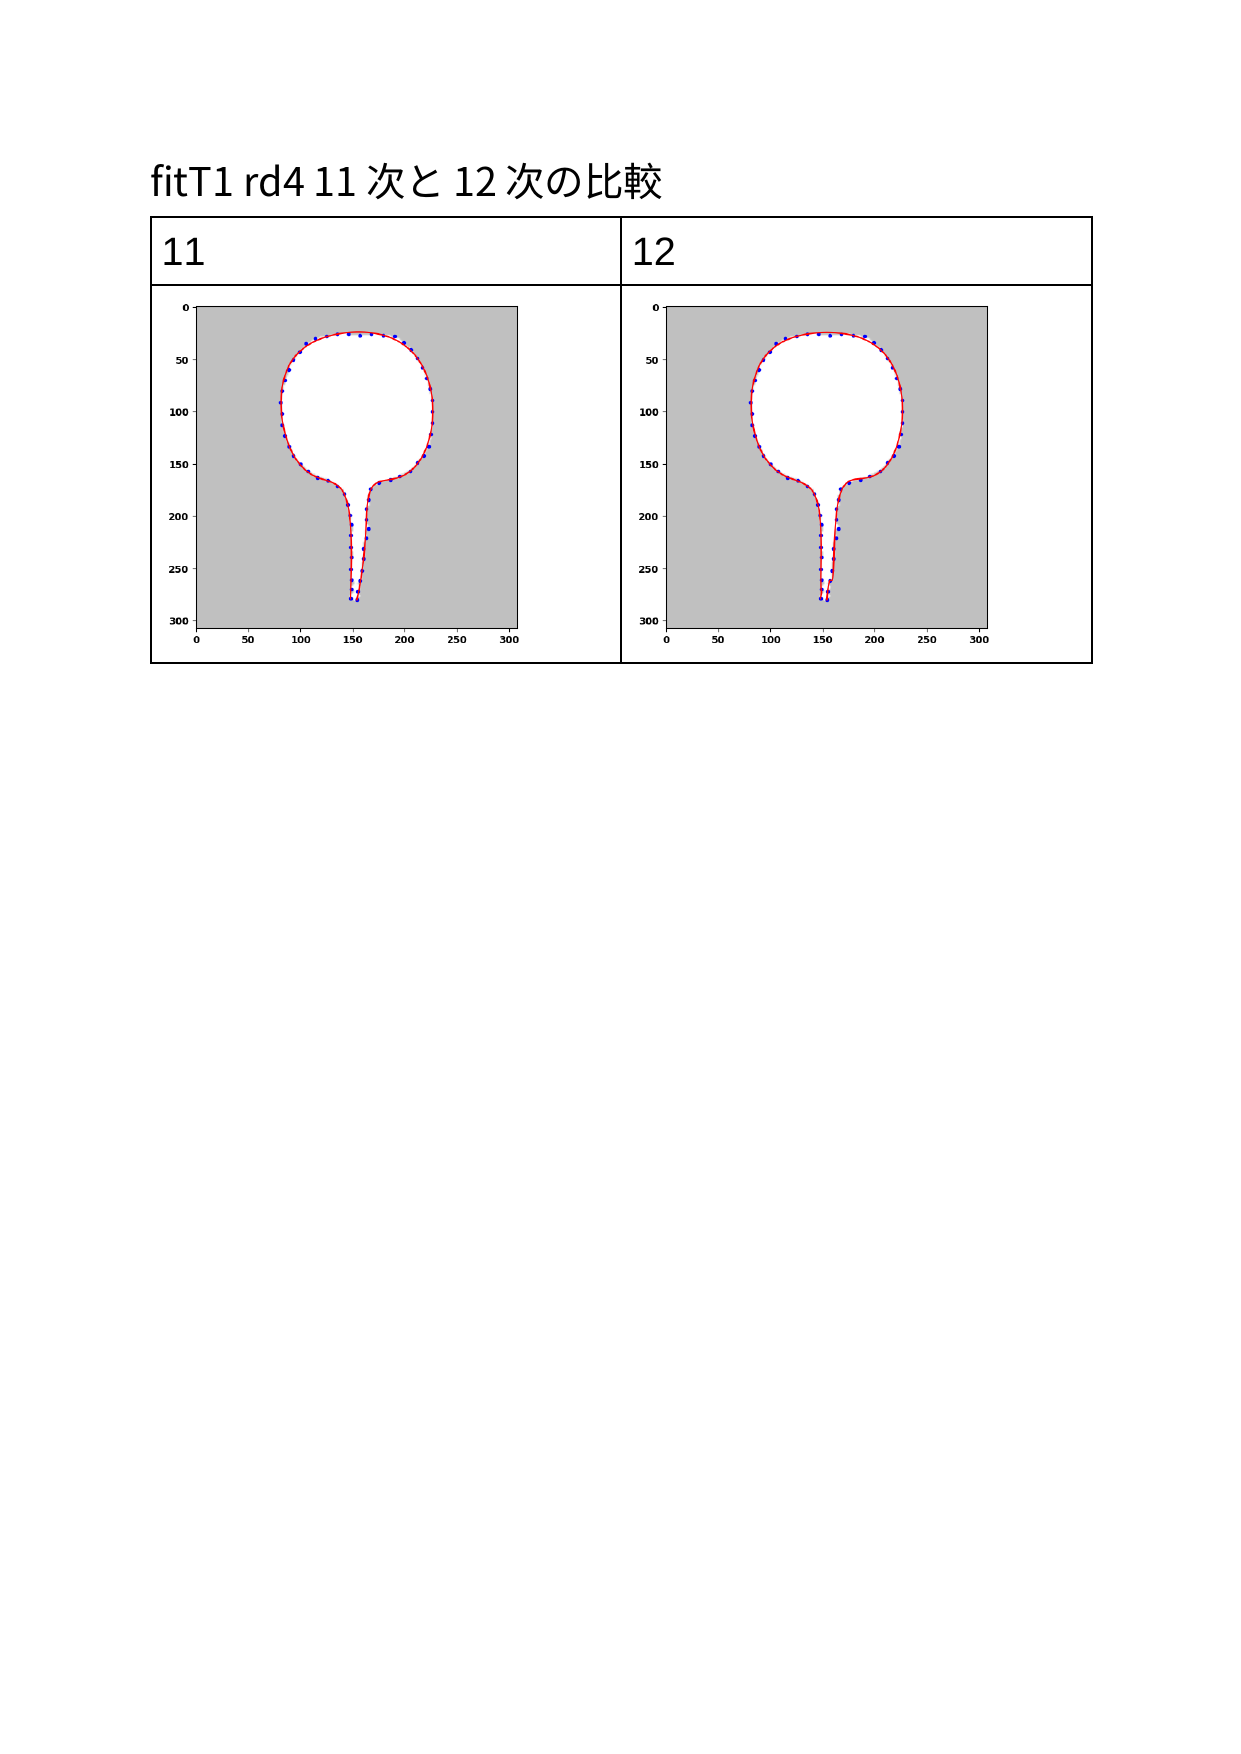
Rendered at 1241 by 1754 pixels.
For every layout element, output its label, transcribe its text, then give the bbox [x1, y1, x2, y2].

table_cell [152, 286, 620, 662]
table_header 12 [622, 218, 1091, 284]
table_header 11 [152, 218, 620, 284]
table_cell [622, 286, 1091, 662]
text fitT1 rd4 11次と12次の比較 [150, 150, 1090, 207]
picture [631, 296, 996, 652]
picture [161, 296, 526, 652]
